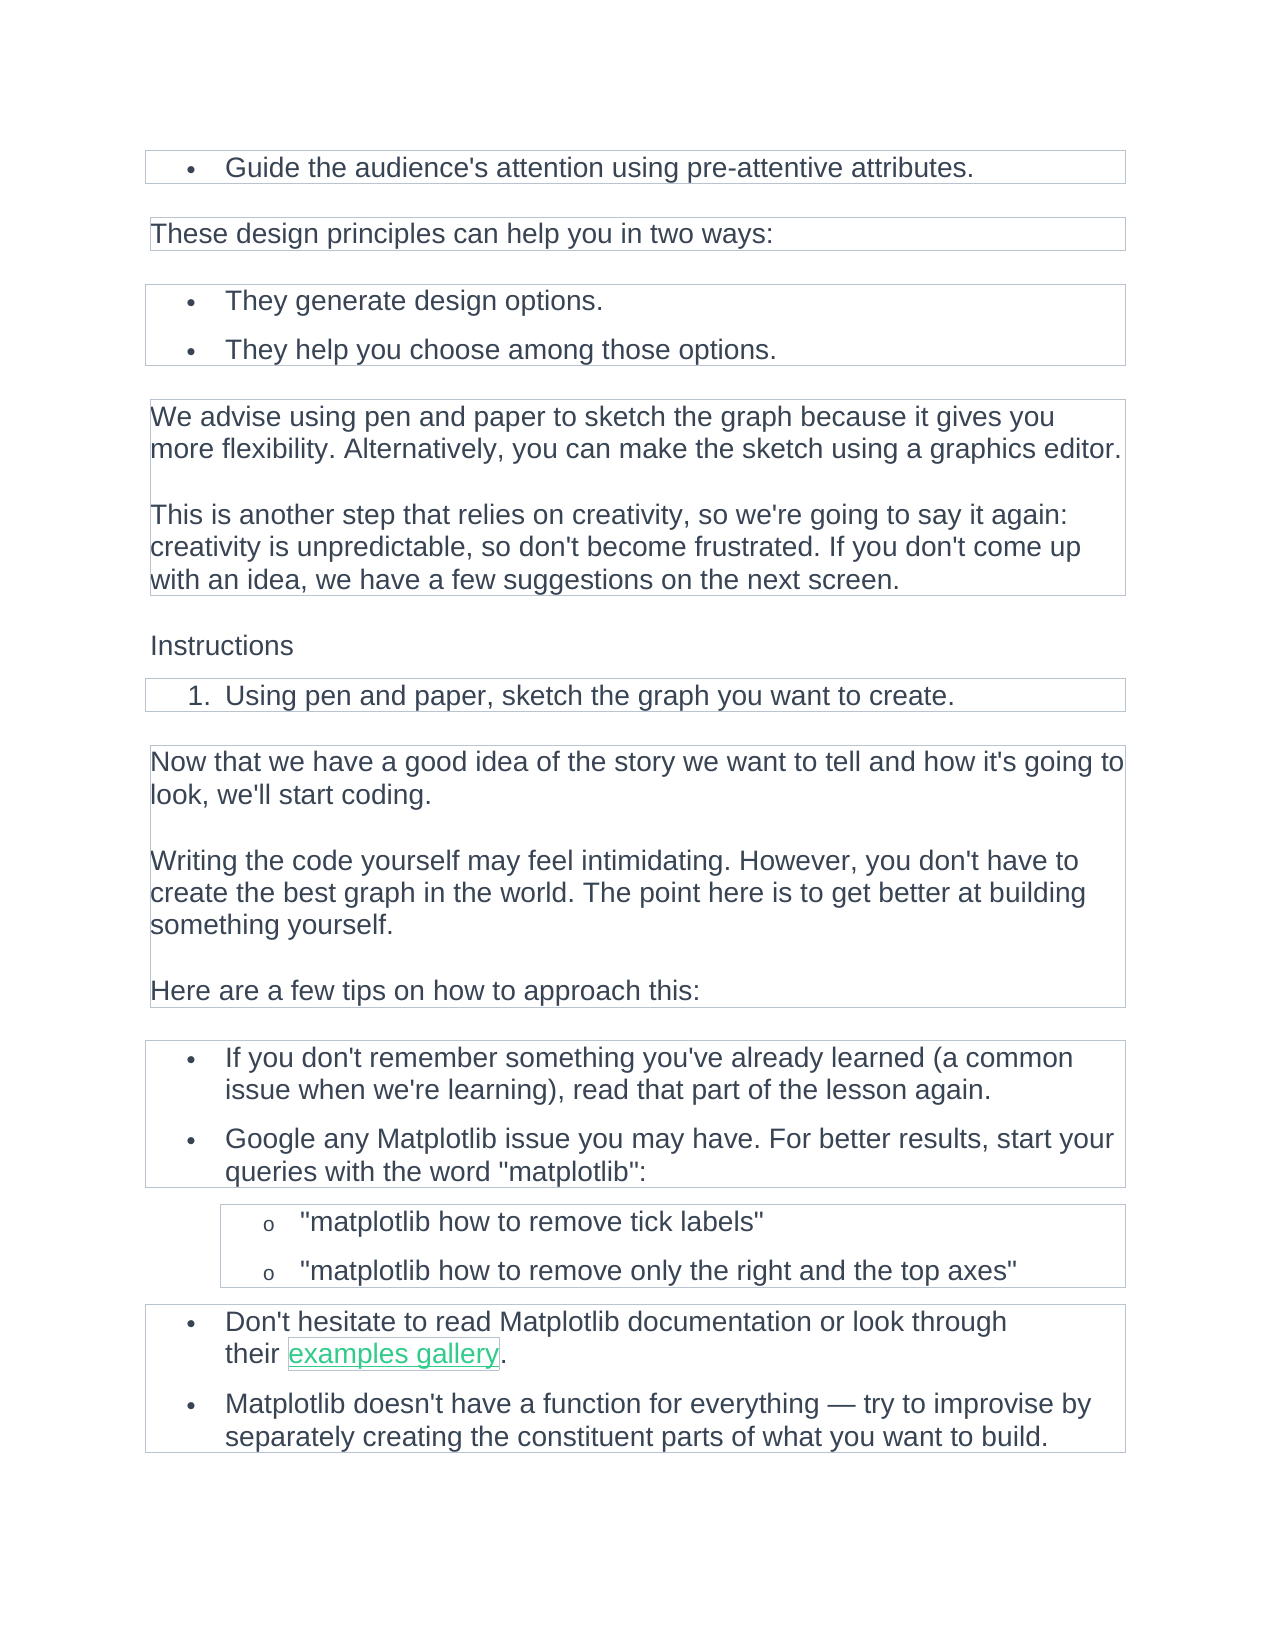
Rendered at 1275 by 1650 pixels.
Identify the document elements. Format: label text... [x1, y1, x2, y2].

list "matplotlib how to remove only the right and the top axes" [221, 1254, 1125, 1287]
list Matplotlib doesn't have a function for everything — try to improvise by separately creating the constituent parts of what you want to build. [146, 1387, 1125, 1452]
text We advise using pen and paper to sketch the graph because it gives you more flexibility. Alternatively, you can make the sketch using a graphics editor. [151, 400, 1125, 465]
text This is another step that relies on creativity, so we're going to say it again: creativity is unpredictable, so don't become frustrated. If you don't come up with an idea, we have a few suggestions on the next screen. [151, 497, 1125, 595]
list They help you choose among those options. [146, 333, 1125, 365]
list Using pen and paper, sketch the graph you want to create. [146, 679, 1125, 711]
list Google any Matplotlib issue you may have. For better results, start your queries with the word "matplotlib": [146, 1122, 1125, 1187]
text Instructions [150, 629, 1125, 661]
list "matplotlib how to remove tick labels" [221, 1205, 1125, 1237]
list If you don't remember something you've already learned (a common issue when we're learning), read that part of the lesson again. [146, 1041, 1125, 1106]
text Here are a few tips on how to approach this: [151, 973, 1125, 1007]
list They generate design options. [146, 285, 1125, 316]
text Writing the code yourself may feel intimidating. However, you don't have to create the best graph in the world. The point here is to get better at building something yourself. [151, 843, 1125, 941]
list Don't hesitate to read Matplotlib documentation or look through their examples gallery. [146, 1305, 1125, 1370]
list Guide the audience's attention using pre-attentive attributes. [146, 151, 1125, 183]
text These design principles can help you in two ways: [151, 218, 1125, 250]
text Now that we have a good idea of the story we want to tell and how it's going to look, we'll start coding. [151, 746, 1125, 810]
